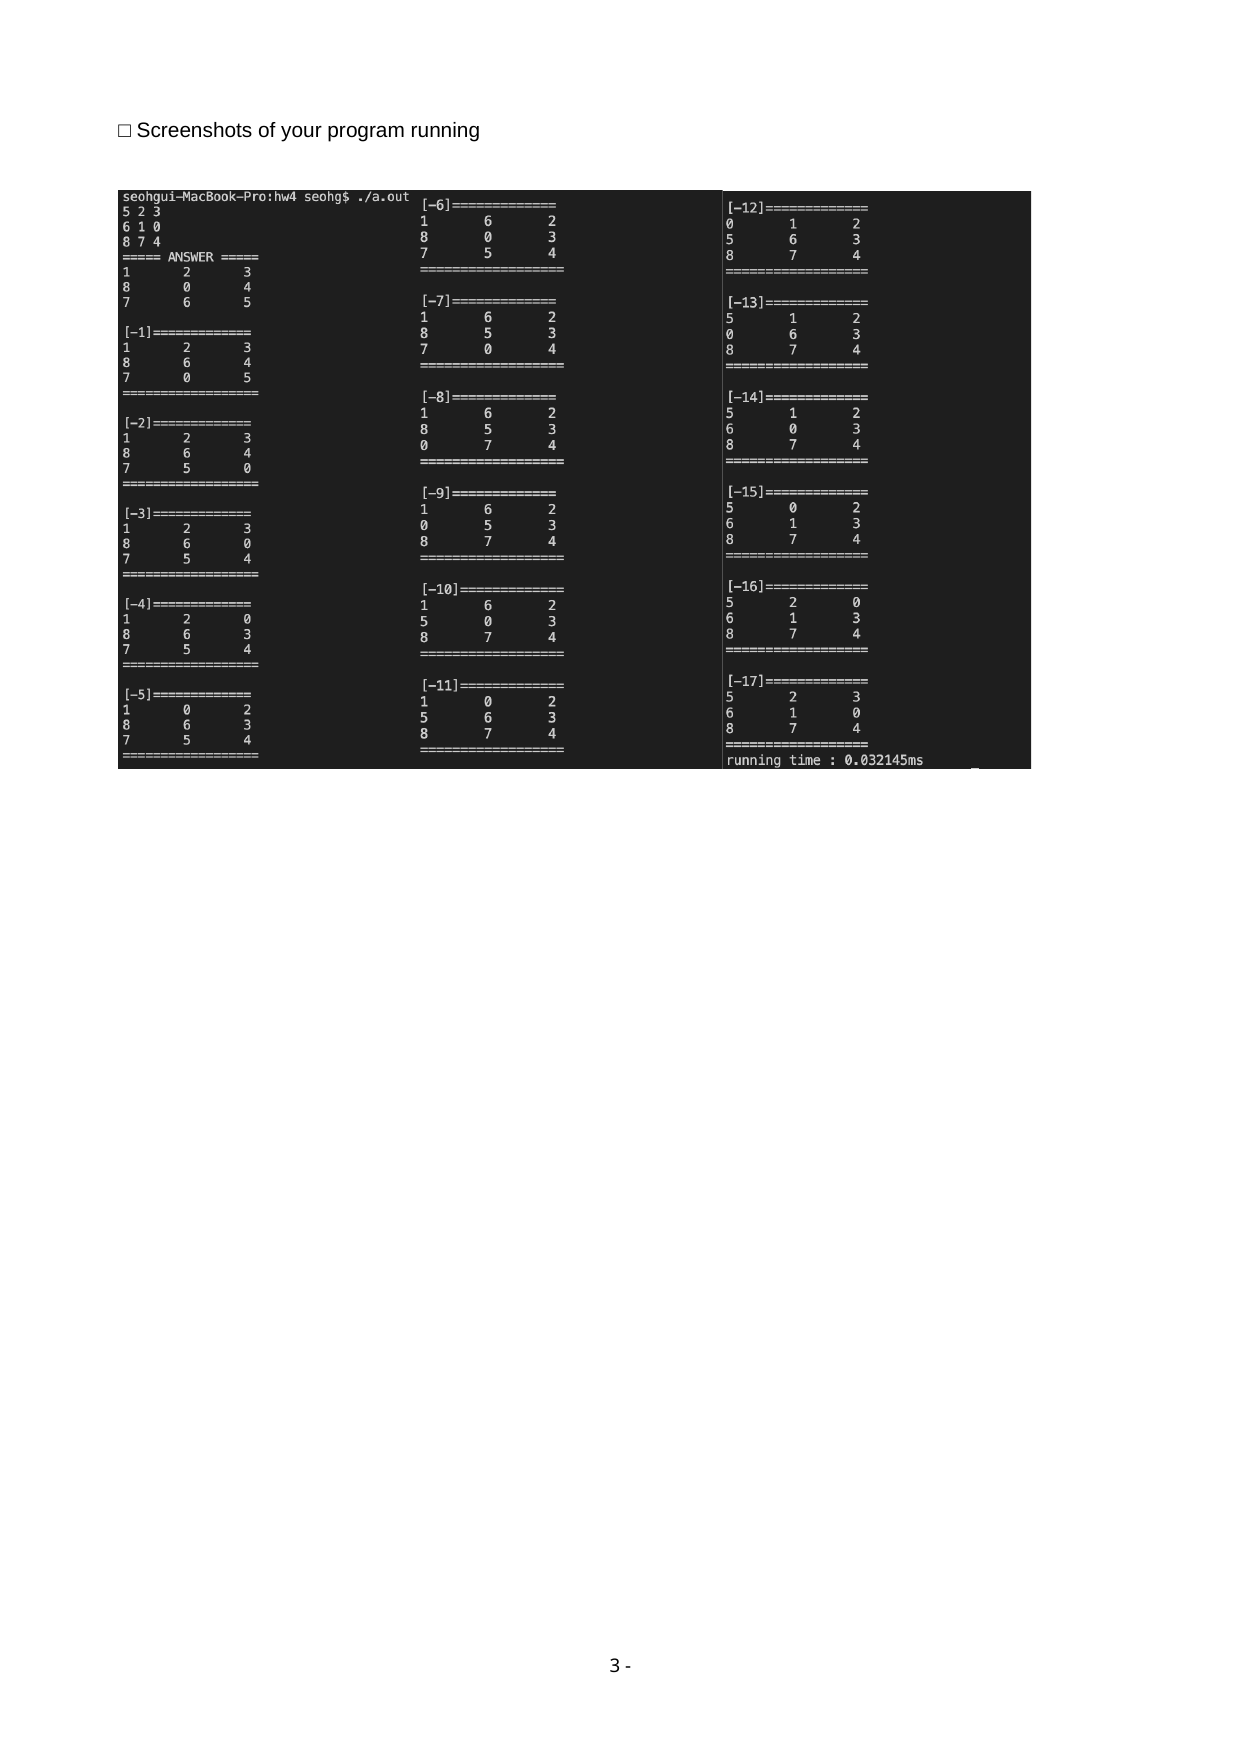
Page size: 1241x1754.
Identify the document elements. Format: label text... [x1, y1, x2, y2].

picture [118, 190, 1032, 769]
text □ Screenshots of your program running [118, 118, 1122, 142]
